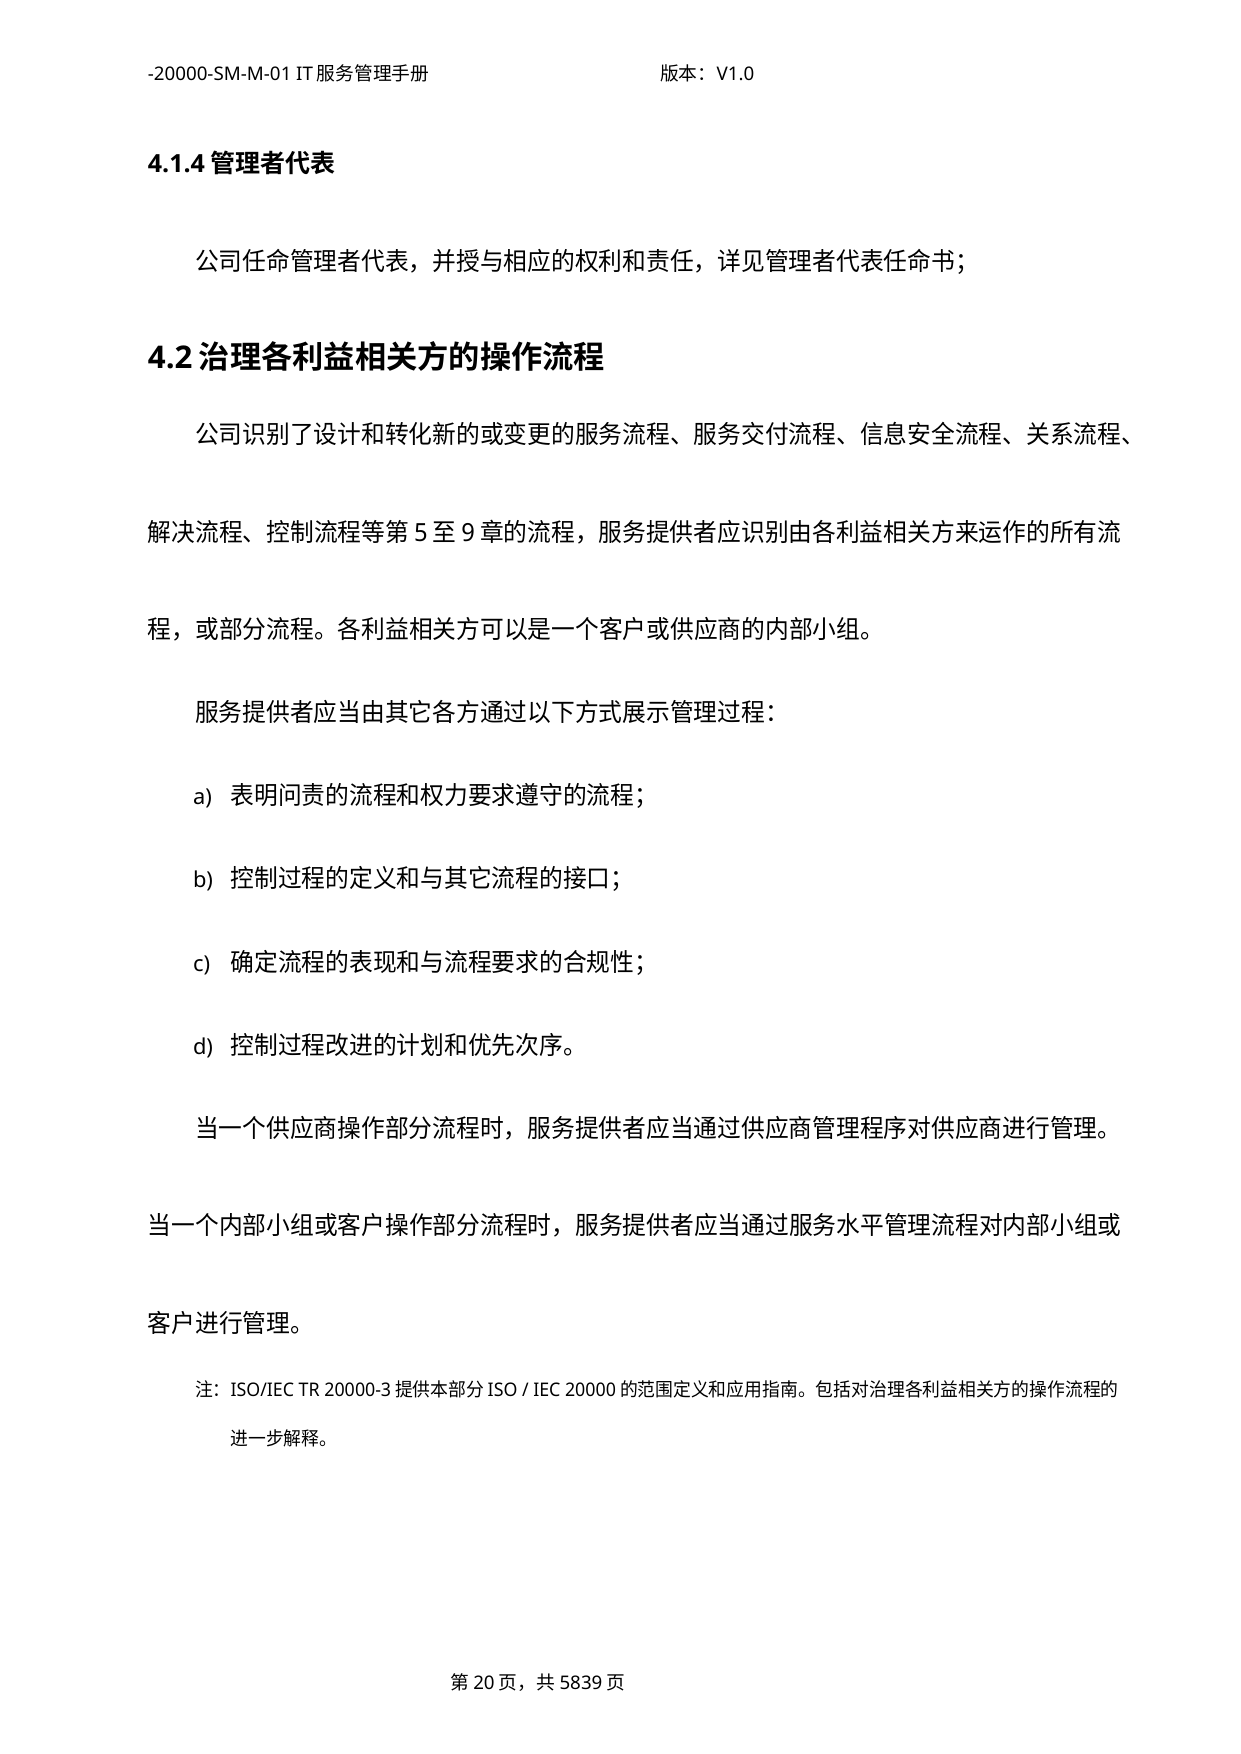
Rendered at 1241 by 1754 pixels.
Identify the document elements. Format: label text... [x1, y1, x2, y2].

list 表明问责的流程和权力要求遵守的流程； [193, 761, 1122, 826]
text 公司任命管理者代表，并授与相应的权利和责任，详见管理者代表任命书； [148, 227, 1122, 292]
list 确定流程的表现和与流程要求的合规性； [193, 928, 1122, 993]
text 公司识别了设计和转化新的或变更的服务流程、服务交付流程、信息安全流程、关系流程、解决流程、控制流程等第5至9章的流程，服务提供者应识别由各利益相关方来运作的所有流程，或部分流程。各利益相关方可以是一个客户或供应商的内部小组。 [148, 400, 1122, 660]
subtitle 管理者代表 [148, 129, 1122, 194]
text 当一个供应商操作部分流程时，服务提供者应当通过供应商管理程序对供应商进行管理。当一个内部小组或客户操作部分流程时，服务提供者应当通过服务水平管理流程对内部小组或客户进行管理。 [148, 1094, 1122, 1354]
text 注：ISO/IEC TR 20000-3提供本部分ISO / IEC 20000的范围定义和应用指南。包括对治理各利益相关方的操作流程的进一步解释。 [195, 1372, 1122, 1453]
list 控制过程改进的计划和优先次序。 [193, 1011, 1122, 1076]
list 控制过程的定义和与其它流程的接口； [193, 844, 1122, 909]
subtitle 4.2治理各利益相关方的操作流程 [148, 323, 1122, 388]
text 服务提供者应当由其它各方通过以下方式展示管理过程： [148, 678, 1122, 743]
